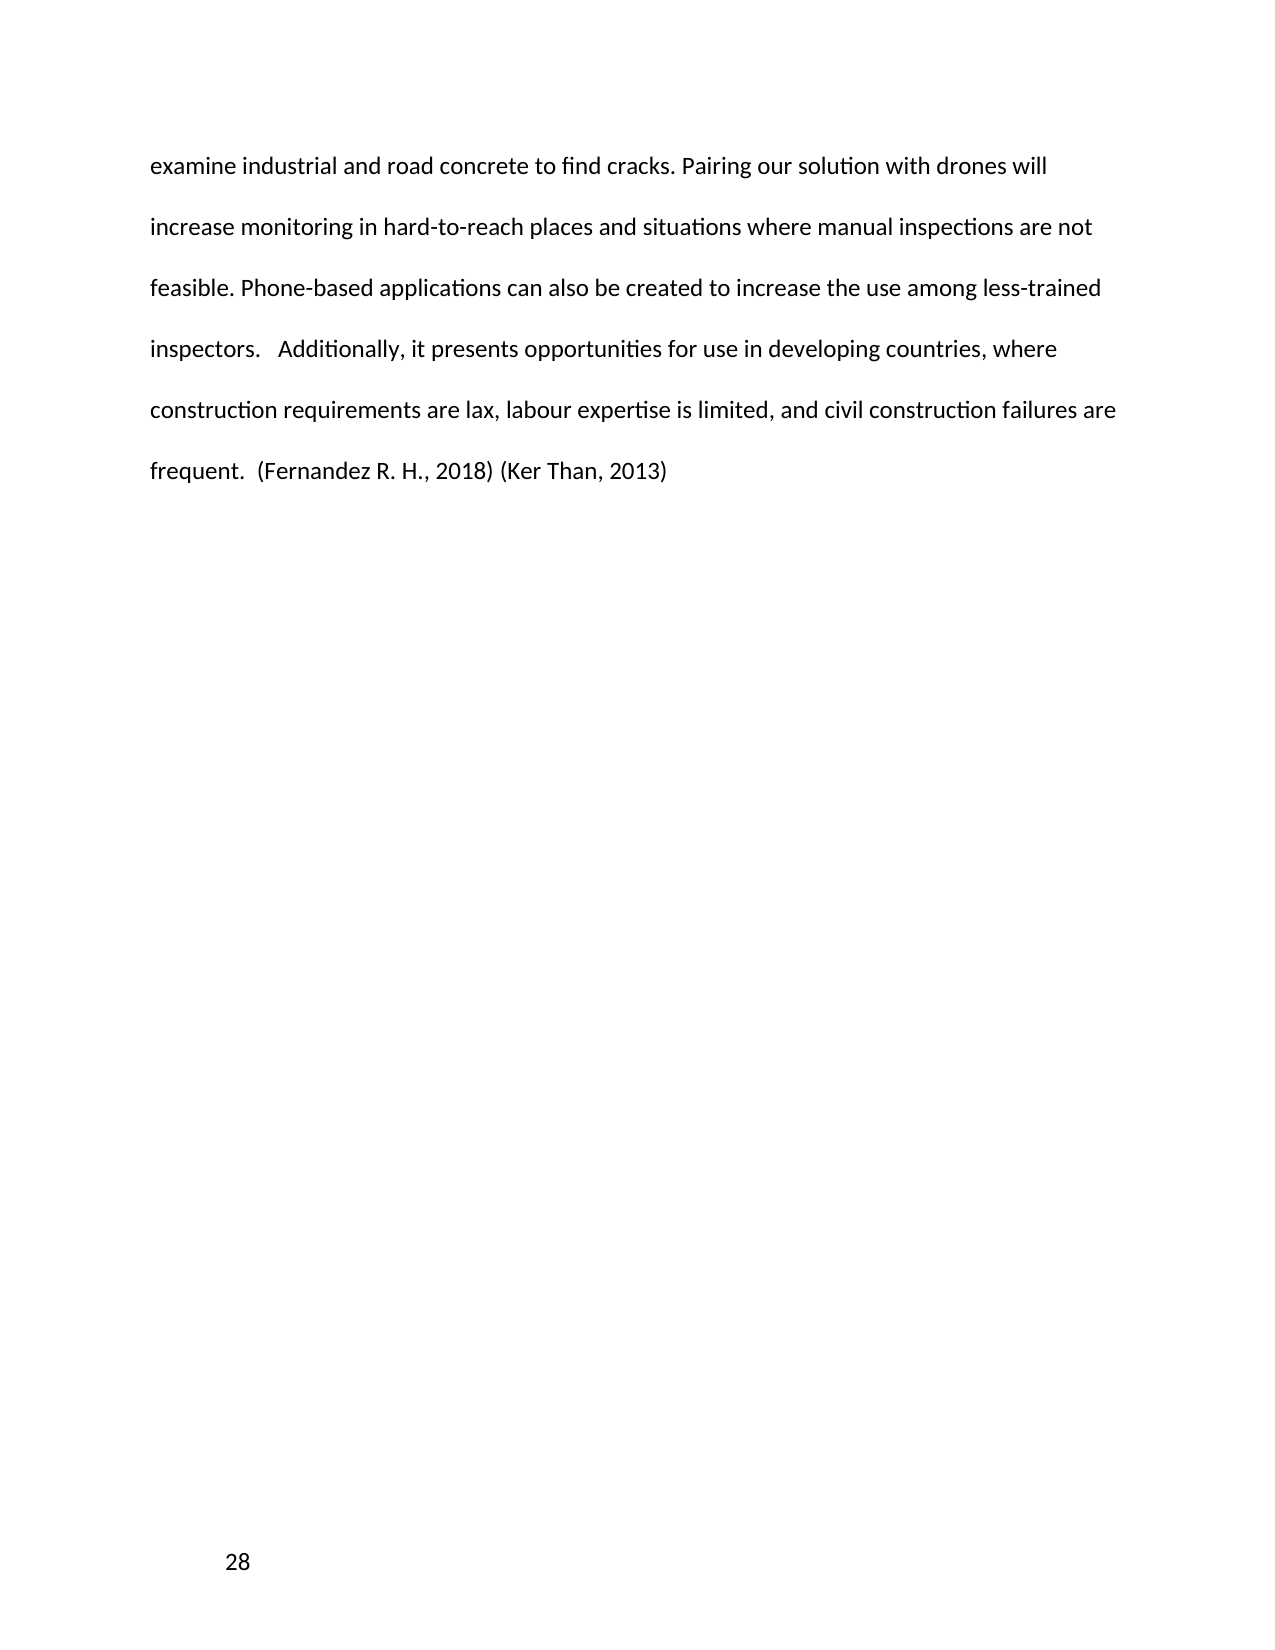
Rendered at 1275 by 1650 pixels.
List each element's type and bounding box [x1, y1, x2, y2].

text [150, 150, 1125, 486]
